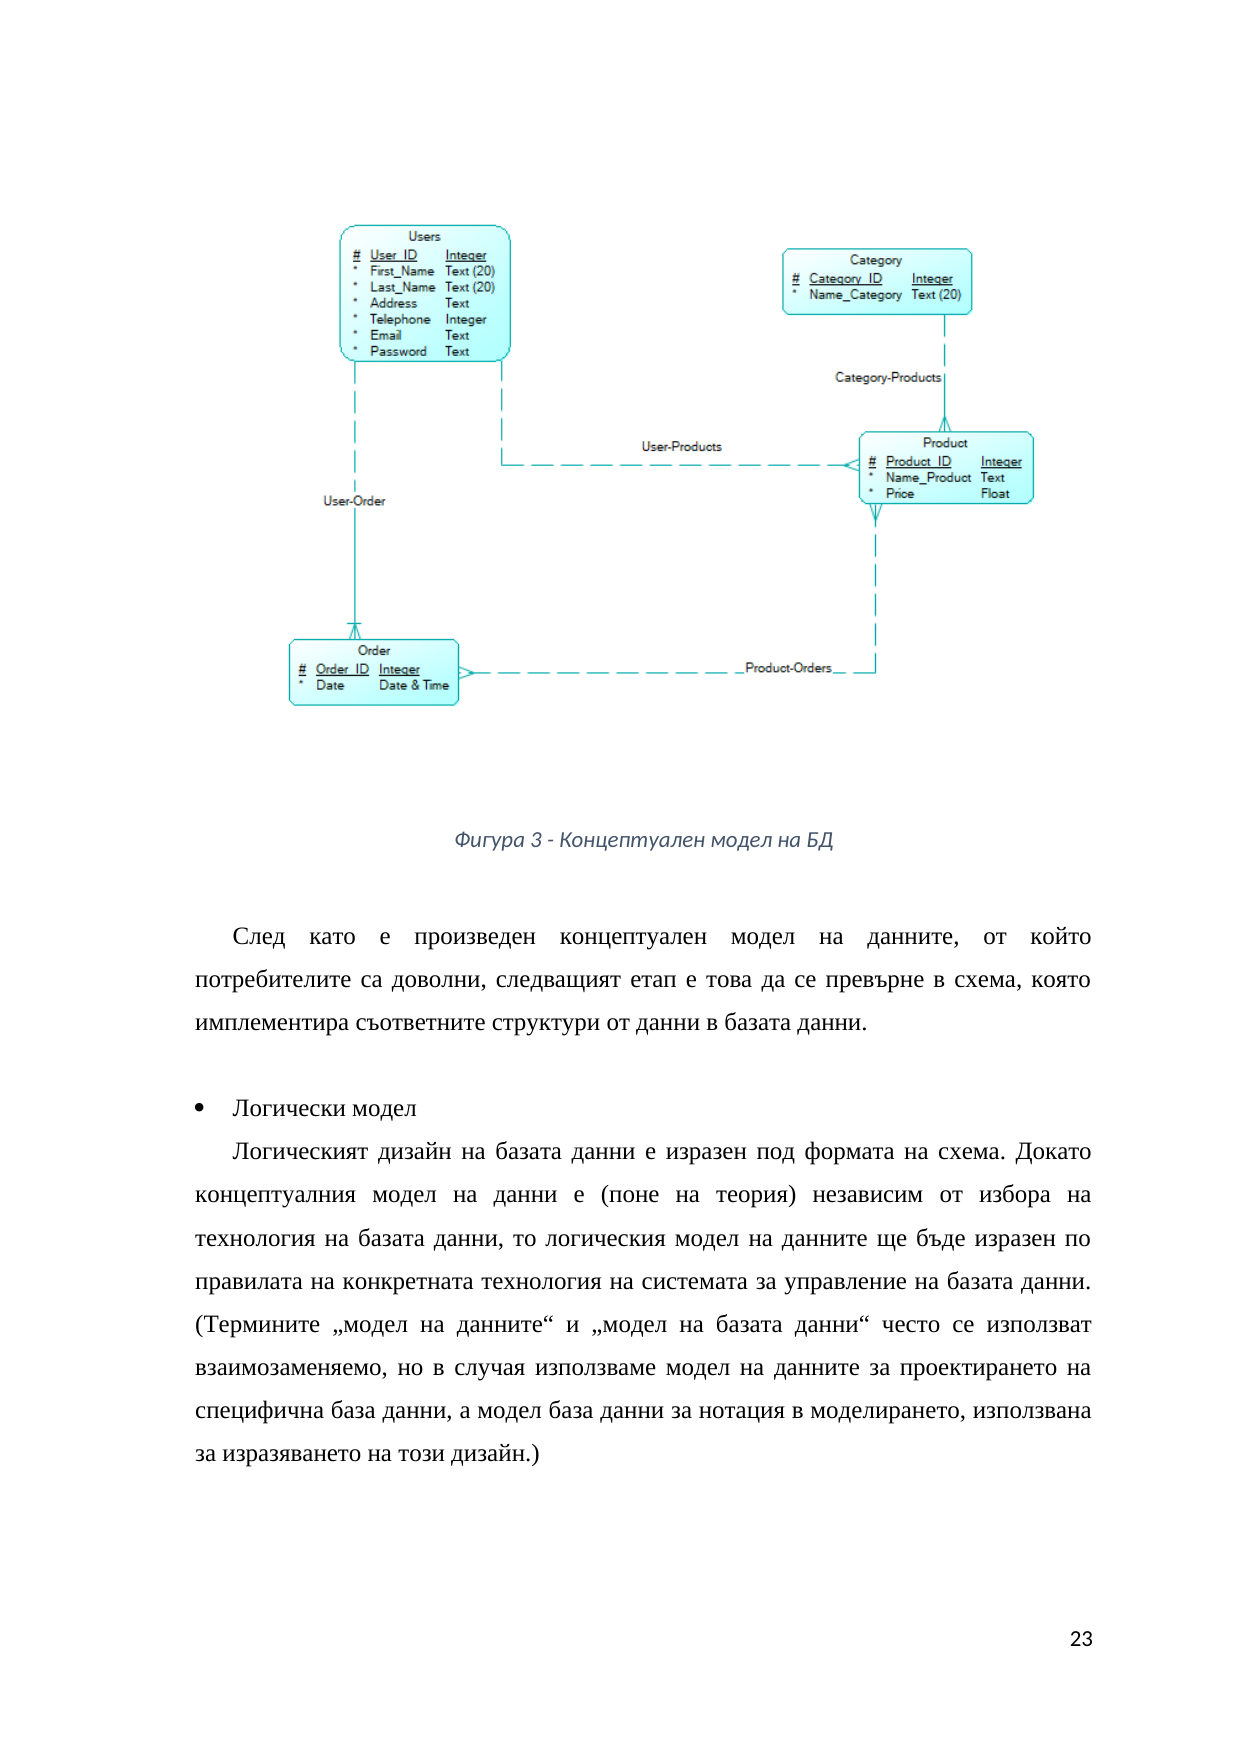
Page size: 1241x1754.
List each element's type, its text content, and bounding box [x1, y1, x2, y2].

list Логически модел [195, 1093, 1093, 1122]
list Логическият дизайн на базата данни е изразен под формата на схема. Докато концептуалния модел на данни е (поне на теория) независим от избора на технология на базата данни, то логическия модел на данните ще бъде изразен по правилата на конкретната технология на системата за управление на базата данни. (Термините „модел на данните“ и „модел на базата данни“ често се използват взаимозаменяемо, но в случая използваме модел на данните за проектирането на специфична база данни, а модел база данни за нотация в моделирането, използвана за изразяването на този дизайн.) [195, 1136, 1093, 1467]
text Фигура 3 - Концептуален модел на БД [195, 825, 1093, 853]
picture [194, 147, 1139, 801]
list След като е произведен концептуален модел на данните, от който потребителите са доволни, следващият етап е това да се превърне в схема, която имплементира съответните структури от данни в базата данни. [195, 921, 1093, 1036]
